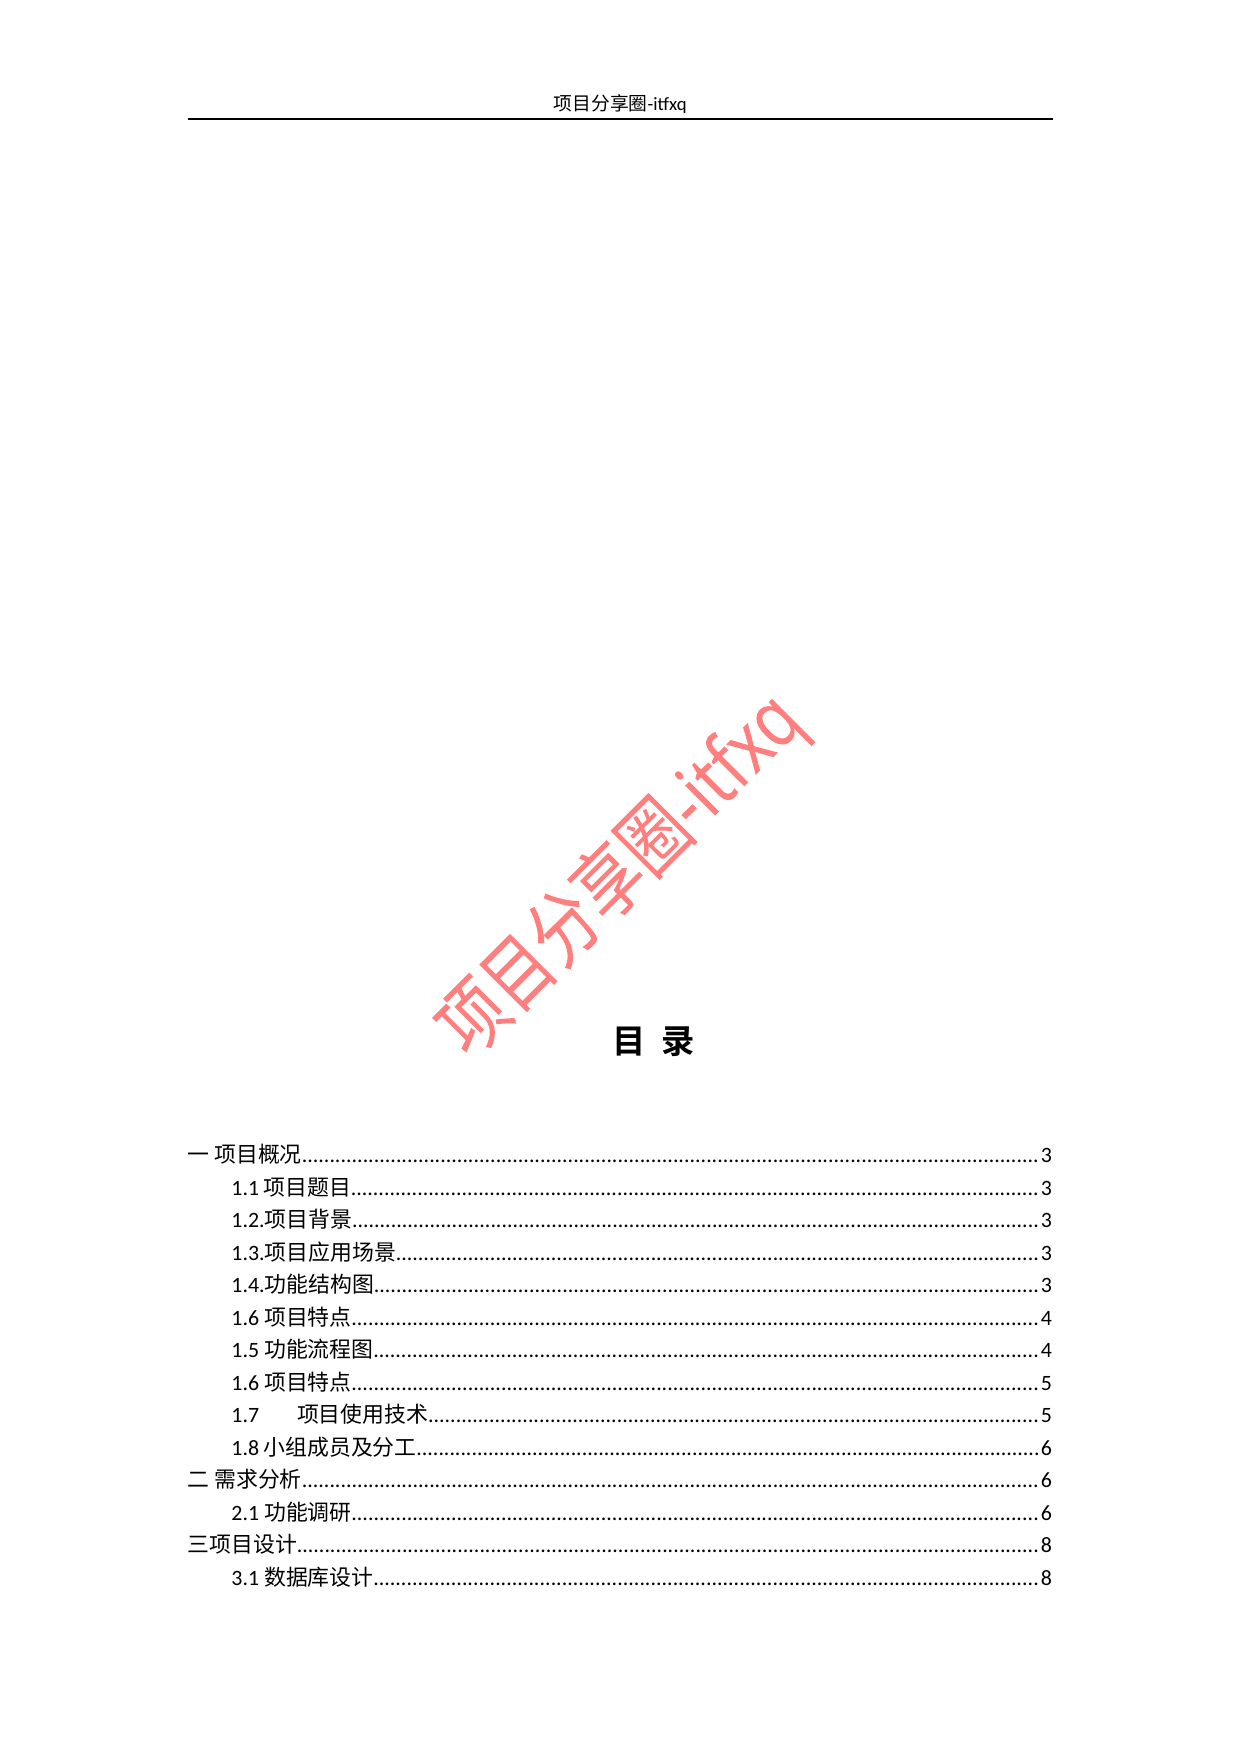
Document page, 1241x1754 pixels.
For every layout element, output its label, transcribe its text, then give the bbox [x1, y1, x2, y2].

text 三项目设计 8 [187, 1527, 1053, 1559]
text 1.7 项目使用技术 5 [231, 1397, 1053, 1429]
text 1.3.项目应用场景 3 [231, 1234, 1053, 1267]
text 一 项目概况 3 [187, 1137, 1053, 1169]
text 1.2.项目背景 3 [231, 1202, 1053, 1234]
text 1.6 项目特点 5 [231, 1364, 1053, 1397]
text 2.1 功能调研 6 [231, 1494, 1053, 1527]
text 3.1 数据库设计 8 [231, 1559, 1053, 1592]
text 目 录 [187, 1007, 1053, 1072]
text 1.4.功能结构图 3 [231, 1267, 1053, 1299]
text 二 需求分析 6 [187, 1462, 1053, 1494]
text 1.5 功能流程图 4 [231, 1332, 1053, 1364]
text 1.8小组成员及分工 6 [231, 1429, 1053, 1462]
text 1.1项目题目 3 [231, 1169, 1053, 1202]
text 1.6 项目特点 4 [231, 1299, 1053, 1332]
